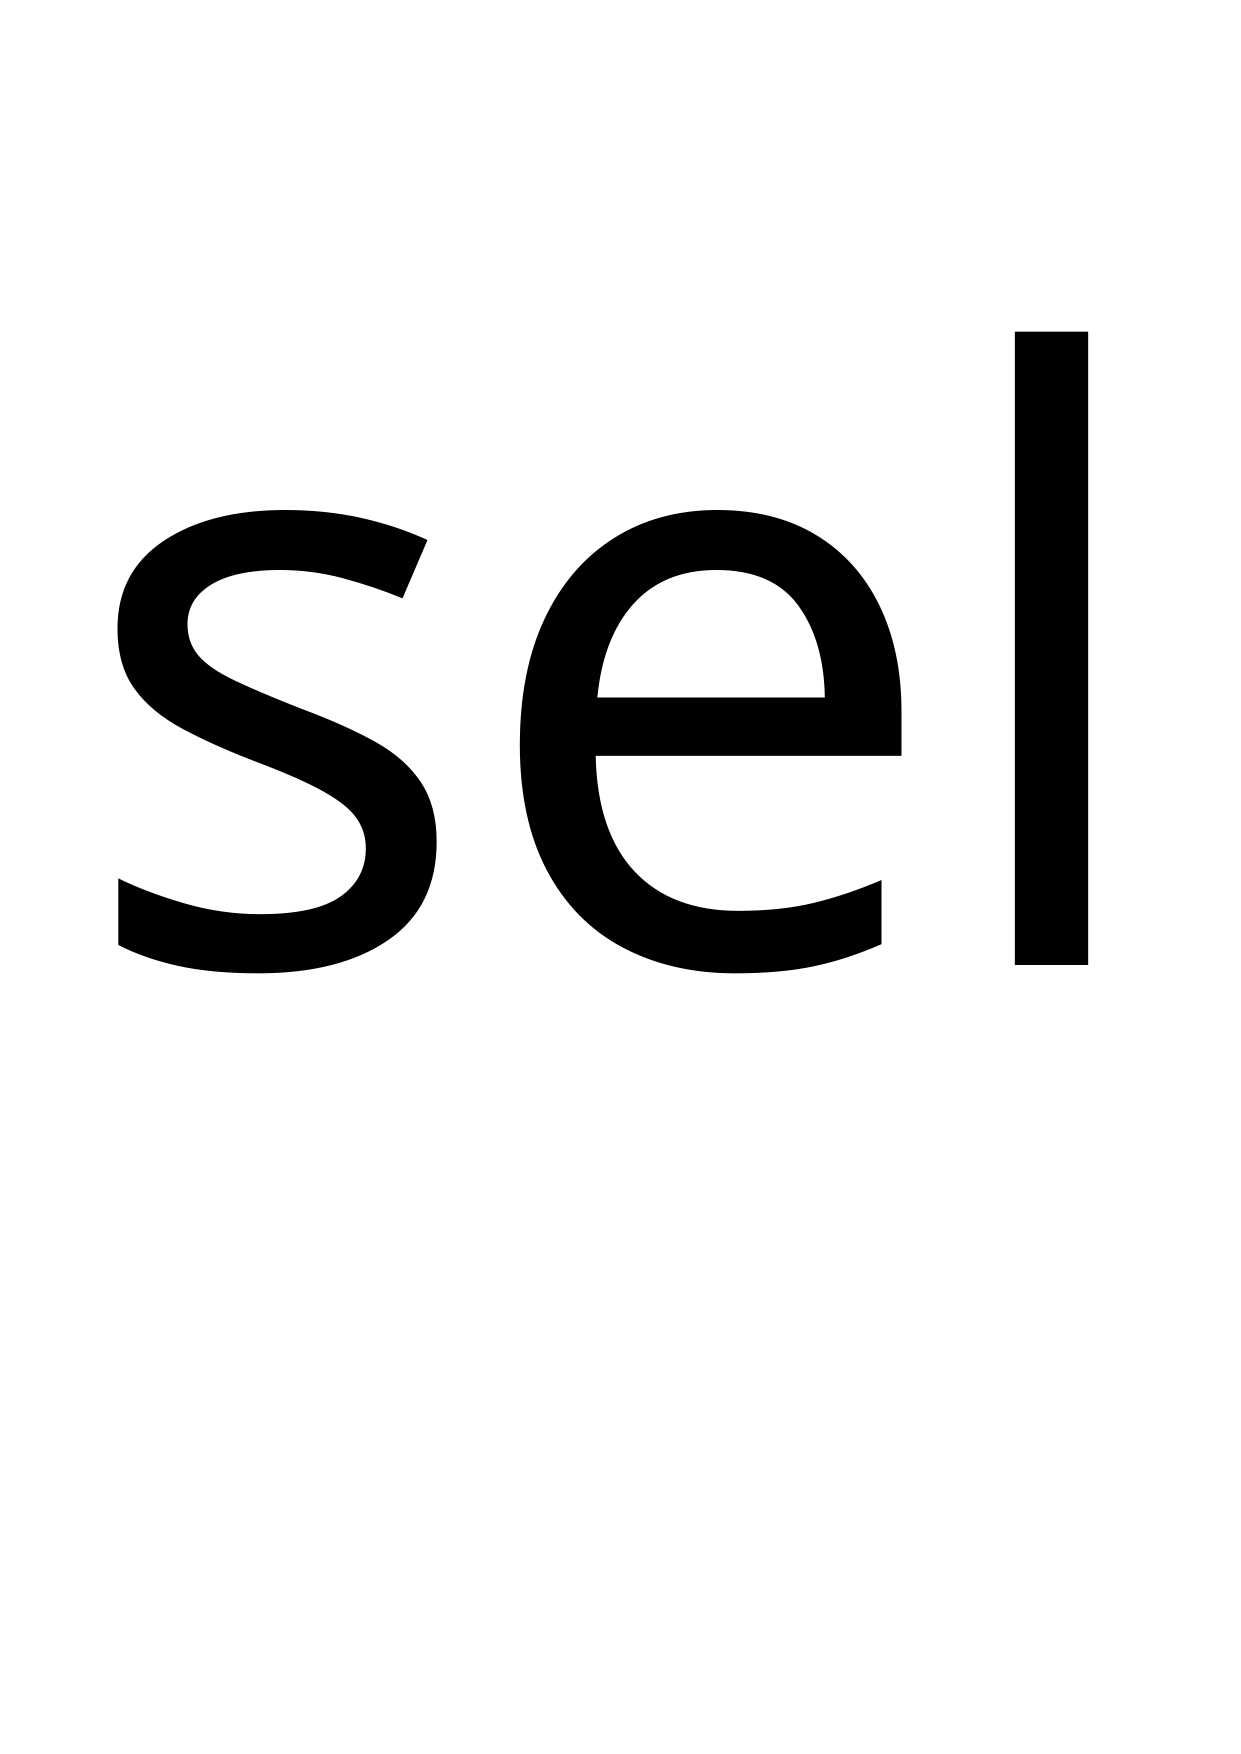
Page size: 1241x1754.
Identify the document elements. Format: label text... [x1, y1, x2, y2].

text Veselý človek je ako SLNKO, ktoré rozžiari všetky tváre okolo [75, 75, 1165, 1210]
